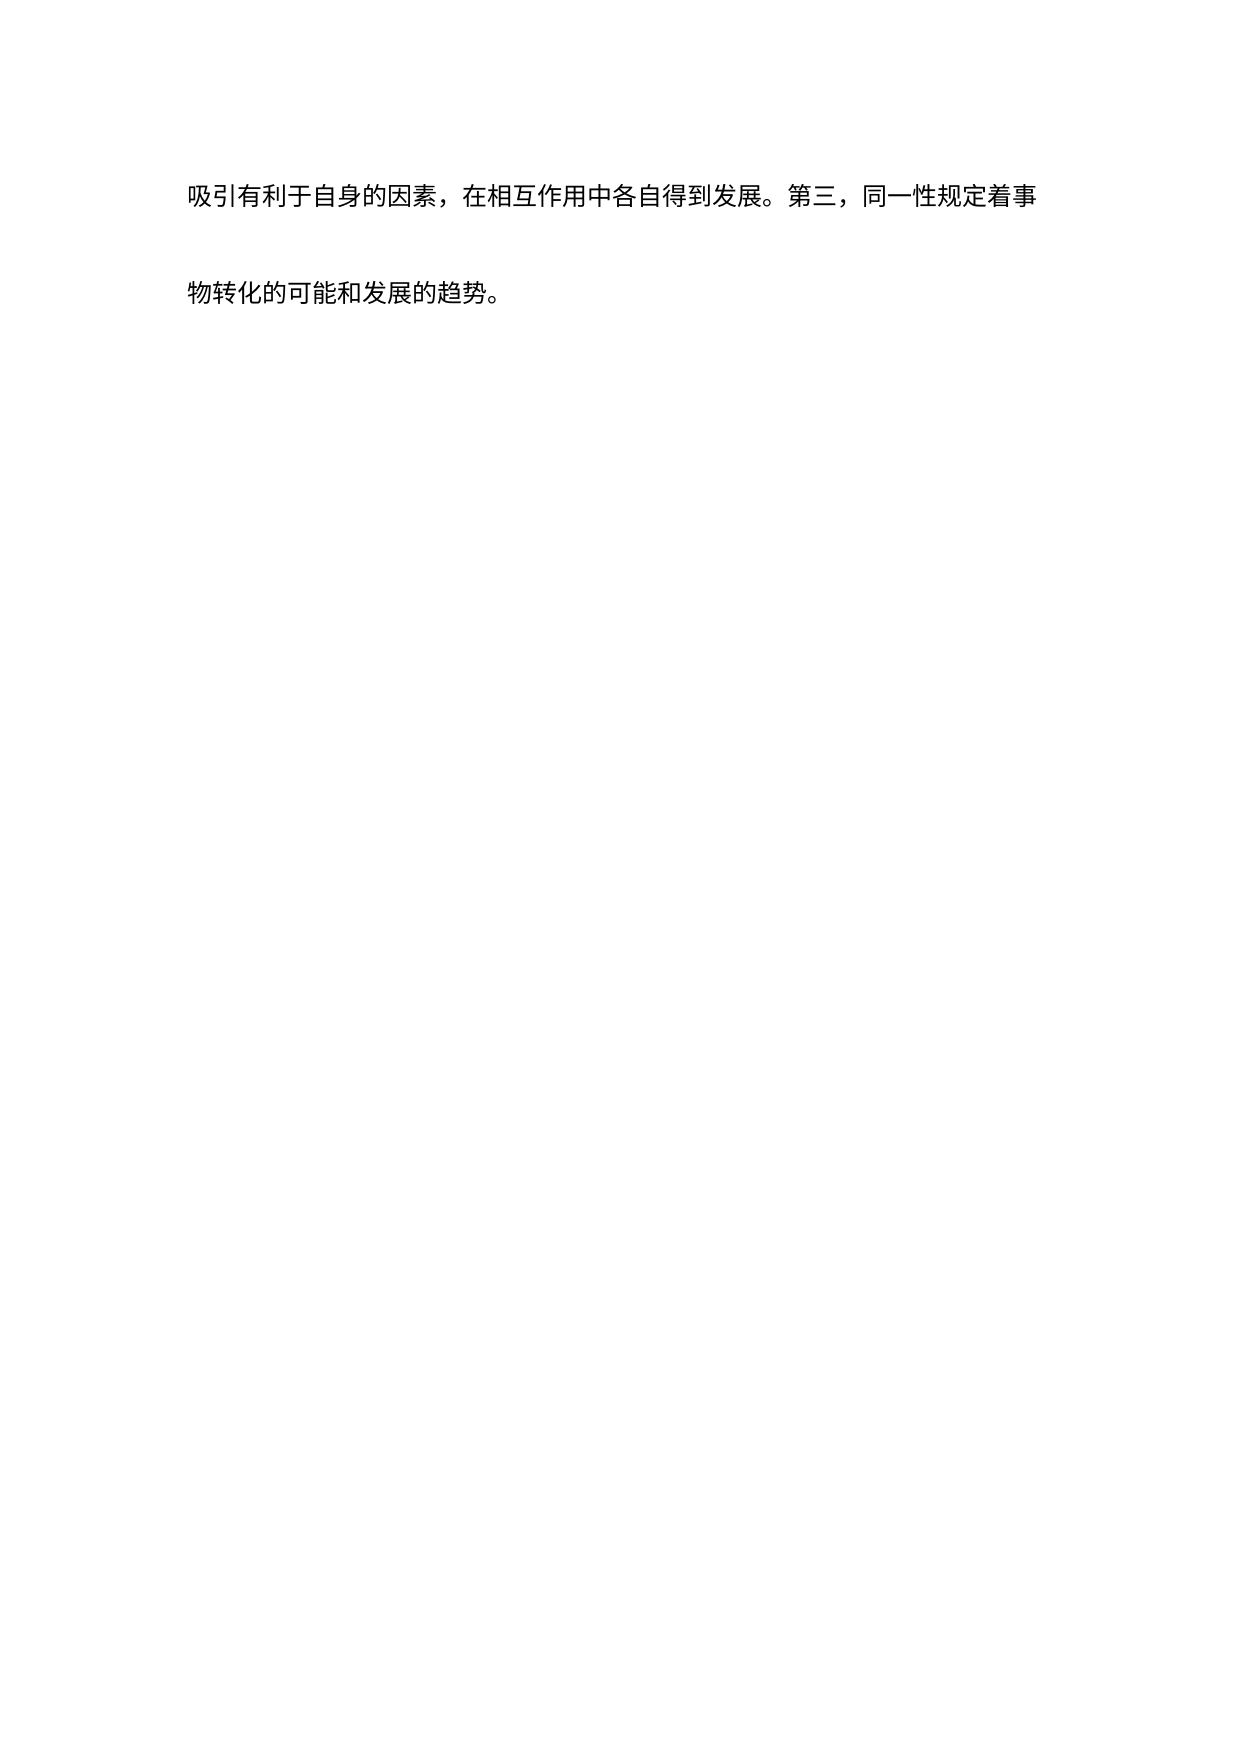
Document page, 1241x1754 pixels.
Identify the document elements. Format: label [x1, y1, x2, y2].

text [187, 162, 1053, 324]
